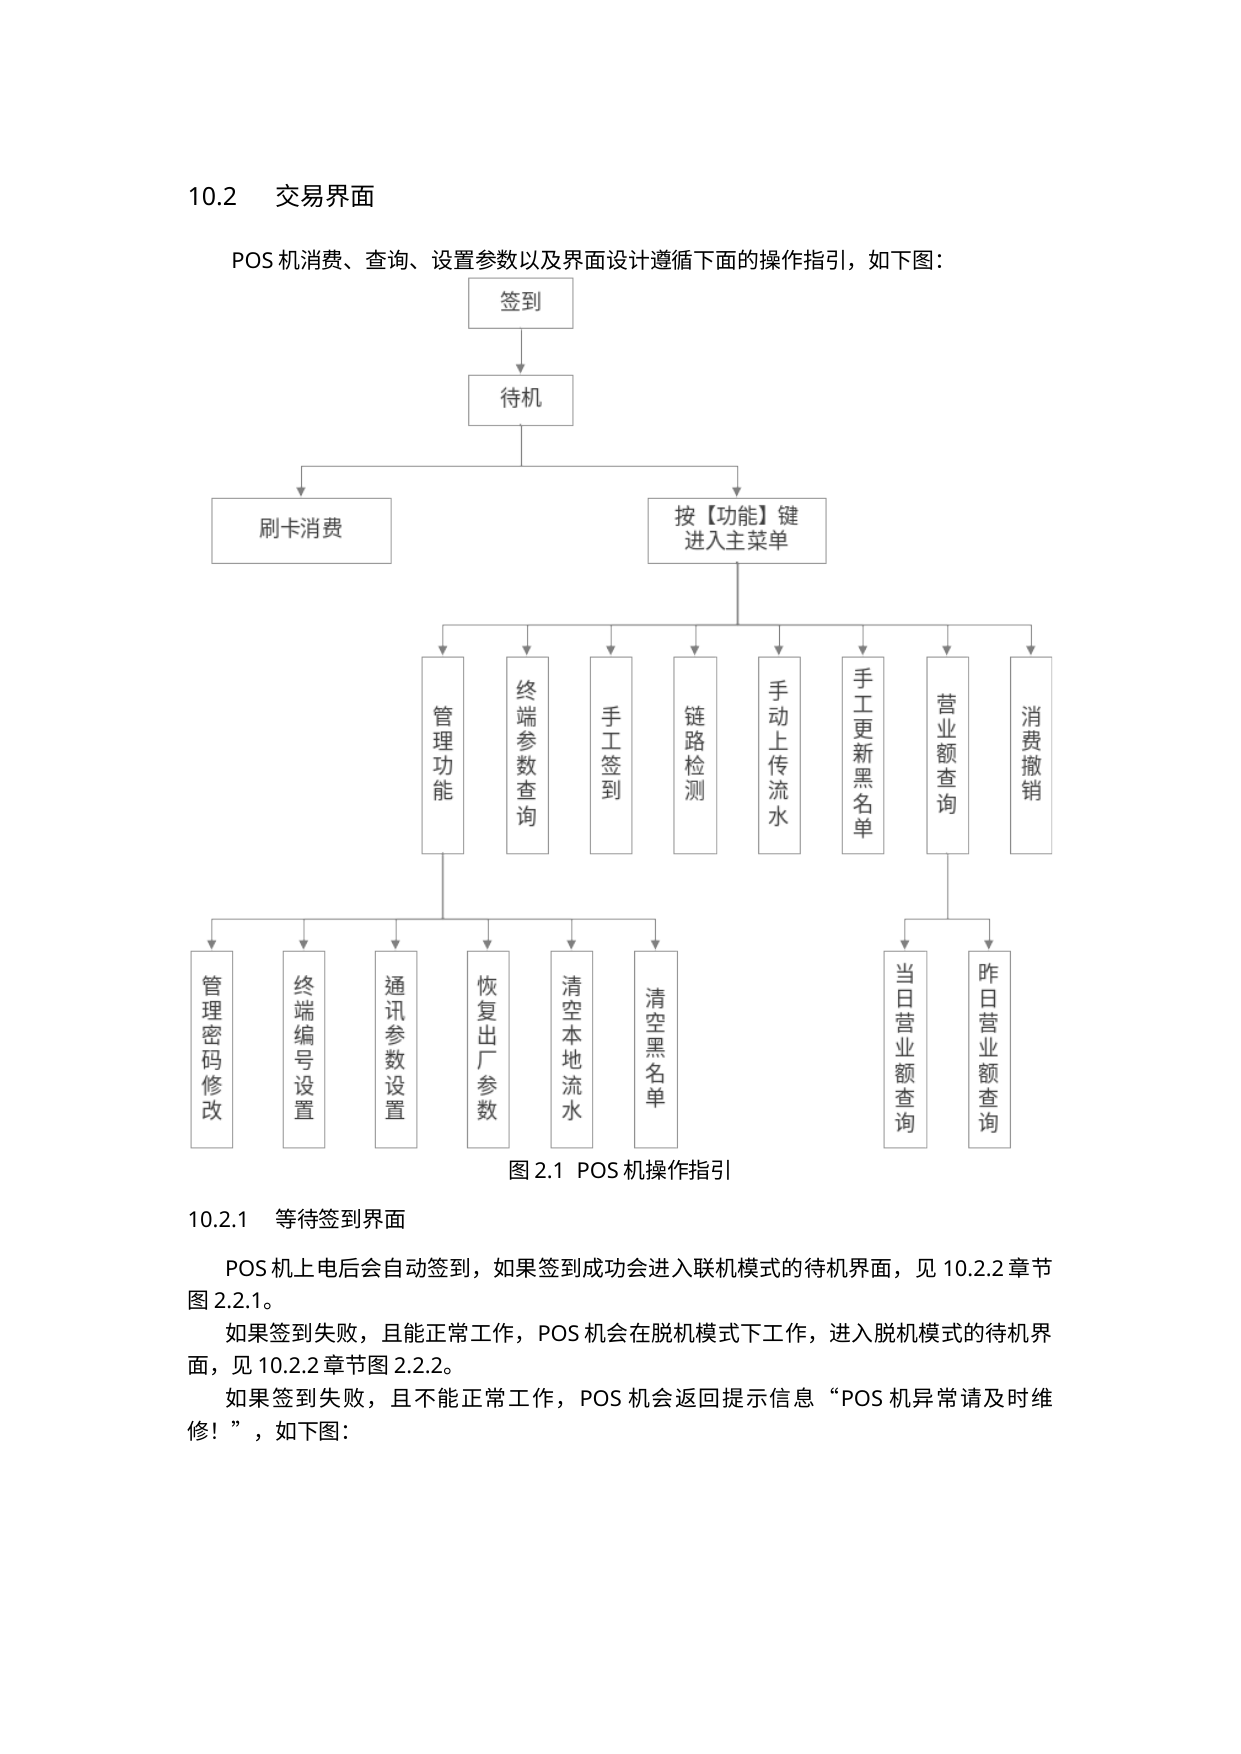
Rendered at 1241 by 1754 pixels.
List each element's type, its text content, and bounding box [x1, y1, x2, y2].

subtitle 交易界面 [187, 162, 1053, 227]
text POS机上电后会自动签到，如果签到成功会进入联机模式的待机界面，见10.2.2章节图2.2.1。 [187, 1251, 1053, 1316]
text 图2.1 POS机操作指引 [187, 276, 1053, 1186]
text POS机消费、查询、设置参数以及界面设计遵循下面的操作指引，如下图： [187, 243, 1053, 276]
subtitle 等待签到界面 [187, 1202, 1053, 1234]
text 如果签到失败，且不能正常工作，POS机会返回提示信息“POS机异常请及时维修！”，如下图： [187, 1381, 1053, 1446]
text 如果签到失败，且能正常工作，POS机会在脱机模式下工作，进入脱机模式的待机界面，见10.2.2章节图2.2.2。 [187, 1316, 1053, 1381]
